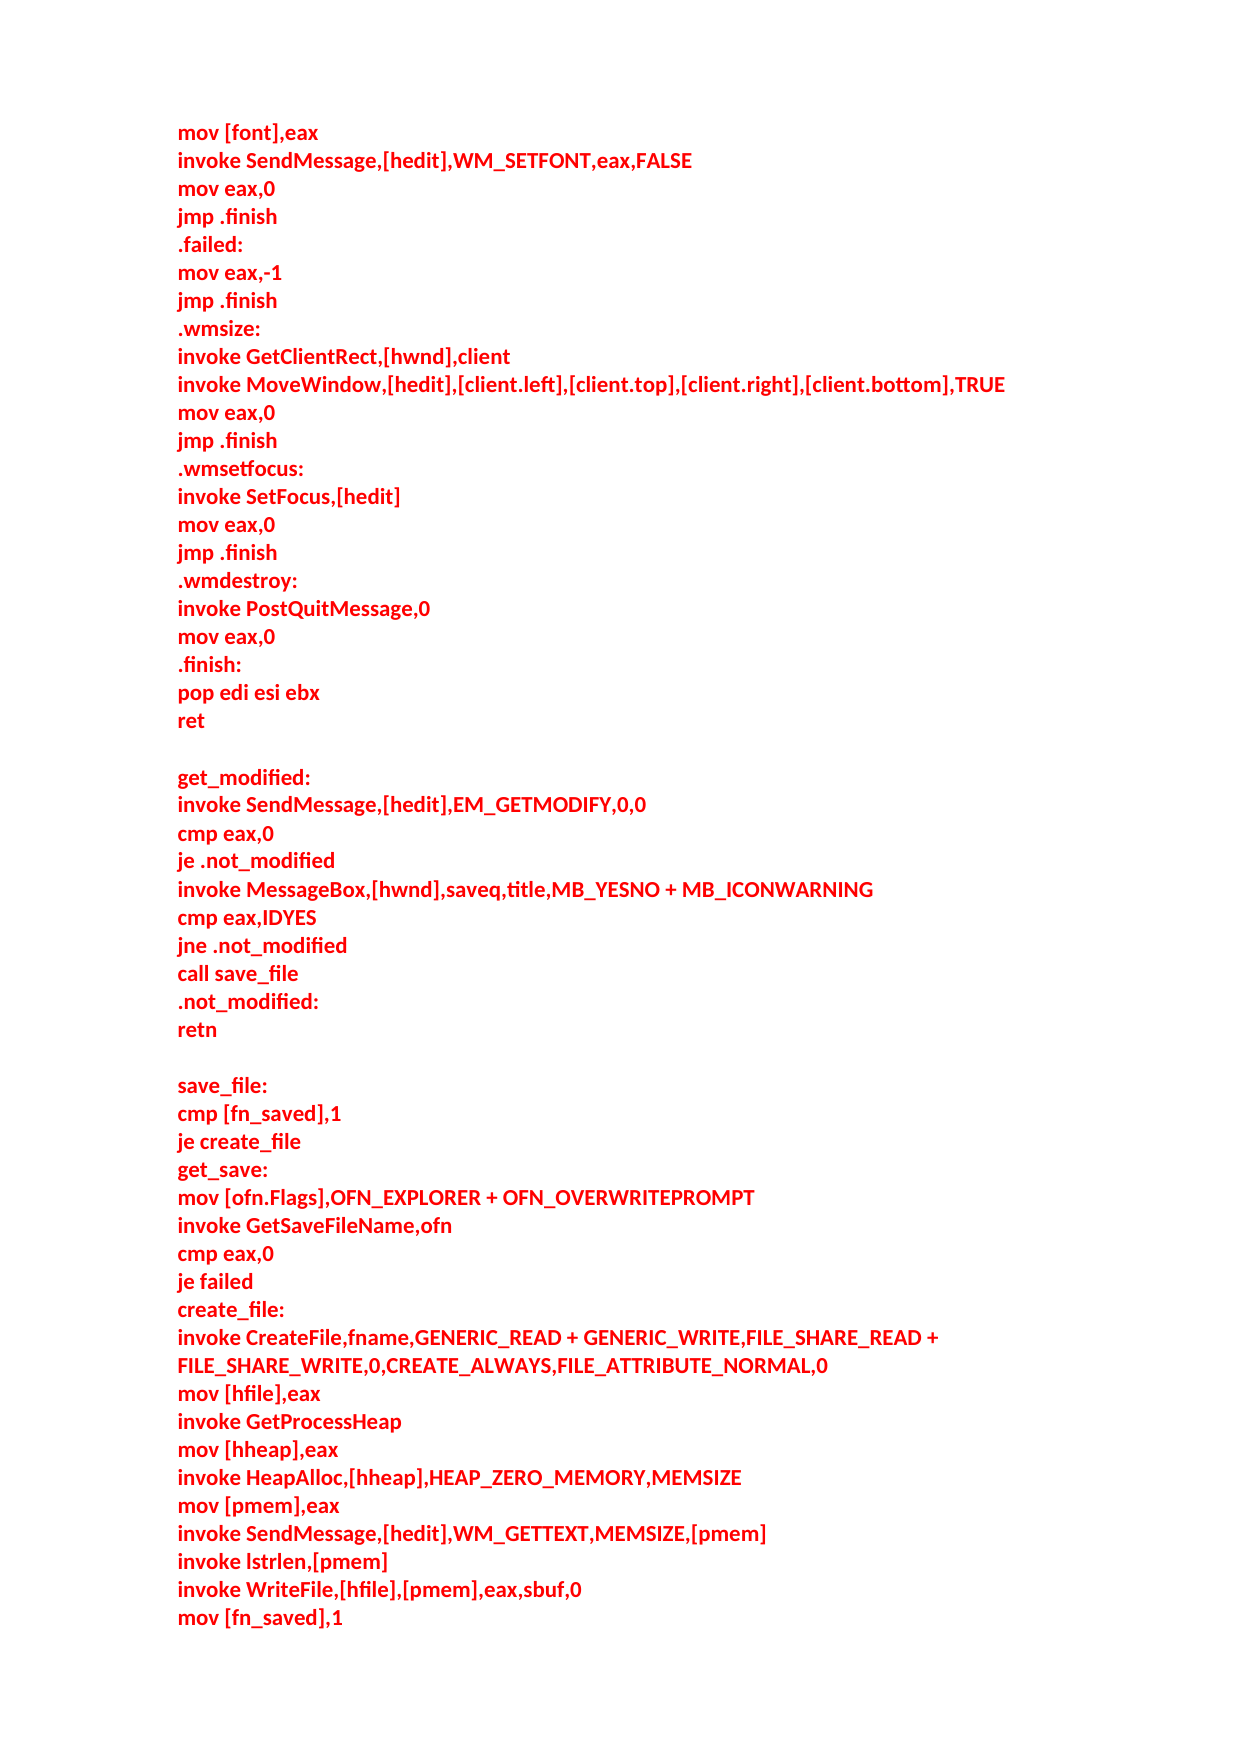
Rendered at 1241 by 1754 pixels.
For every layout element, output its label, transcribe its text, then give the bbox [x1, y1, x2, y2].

text invoke MoveWindow,[hedit],[client.left],[client.top],[client.right],[client.bottom],TRUE [177, 370, 1152, 398]
text save_file: [177, 1071, 1152, 1099]
text .not_modified: [177, 987, 1152, 1015]
text mov eax,0 [177, 398, 1152, 426]
text invoke MessageBox,[hwnd],saveq,title,MB_YESNO + MB_ICONWARNING [177, 875, 1152, 903]
text call save_file [177, 959, 1152, 987]
text invoke lstrlen,[pmem] [177, 1547, 1152, 1575]
text jmp .finish [177, 538, 1152, 566]
text get_modified: [177, 763, 1152, 791]
text get_save: [177, 1155, 1152, 1183]
text je failed [177, 1267, 1152, 1295]
text .wmsetfocus: [177, 454, 1152, 482]
text invoke SendMessage,[hedit],WM_GETTEXT,MEMSIZE,[pmem] [177, 1519, 1152, 1547]
text invoke WriteFile,[hfile],[pmem],eax,sbuf,0 [177, 1575, 1152, 1603]
text cmp [fn_saved],1 [177, 1099, 1152, 1127]
text mov [hfile],eax [177, 1379, 1152, 1407]
text .failed: [177, 230, 1152, 258]
text retn [177, 1015, 1152, 1043]
text pop edi esi ebx [177, 678, 1152, 707]
text mov [pmem],eax [177, 1491, 1152, 1519]
text jmp .finish [177, 202, 1152, 230]
text je create_file [177, 1127, 1152, 1155]
text mov [hheap],eax [177, 1435, 1152, 1463]
text jne .not_modified [177, 931, 1152, 959]
text invoke GetClientRect,[hwnd],client [177, 342, 1152, 370]
text mov [ofn.Flags],OFN_EXPLORER + OFN_OVERWRITEPROMPT [177, 1183, 1152, 1211]
text jmp .finish [177, 426, 1152, 454]
text invoke SetFocus,[hedit] [177, 482, 1152, 510]
text ret [177, 707, 1152, 734]
text jmp .finish [177, 286, 1152, 314]
text invoke GetSaveFileName,ofn [177, 1211, 1152, 1239]
text mov eax,-1 [177, 258, 1152, 286]
text cmp eax,0 [177, 1239, 1152, 1267]
text mov [fn_saved],1 [177, 1603, 1152, 1631]
text invoke PostQuitMessage,0 [177, 594, 1152, 622]
text .finish: [177, 651, 1152, 678]
text invoke GetProcessHeap [177, 1407, 1152, 1435]
text mov eax,0 [177, 510, 1152, 538]
text mov [font],eax [177, 118, 1152, 146]
text cmp eax,IDYES [177, 903, 1152, 931]
text invoke SendMessage,[hedit],WM_SETFONT,eax,FALSE [177, 146, 1152, 174]
text je .not_modified [177, 847, 1152, 875]
text create_file: [177, 1295, 1152, 1323]
text .wmsize: [177, 314, 1152, 342]
text mov eax,0 [177, 174, 1152, 202]
text mov eax,0 [177, 622, 1152, 651]
text .wmdestroy: [177, 566, 1152, 594]
text invoke HeapAlloc,[hheap],HEAP_ZERO_MEMORY,MEMSIZE [177, 1463, 1152, 1491]
text invoke SendMessage,[hedit],EM_GETMODIFY,0,0 [177, 791, 1152, 819]
text invoke CreateFile,fname,GENERIC_READ + GENERIC_WRITE,FILE_SHARE_READ + FILE_SHARE_WRITE,0,CREATE_ALWAYS,FILE_ATTRIBUTE_NORMAL,0 [177, 1323, 1152, 1379]
text cmp eax,0 [177, 819, 1152, 847]
